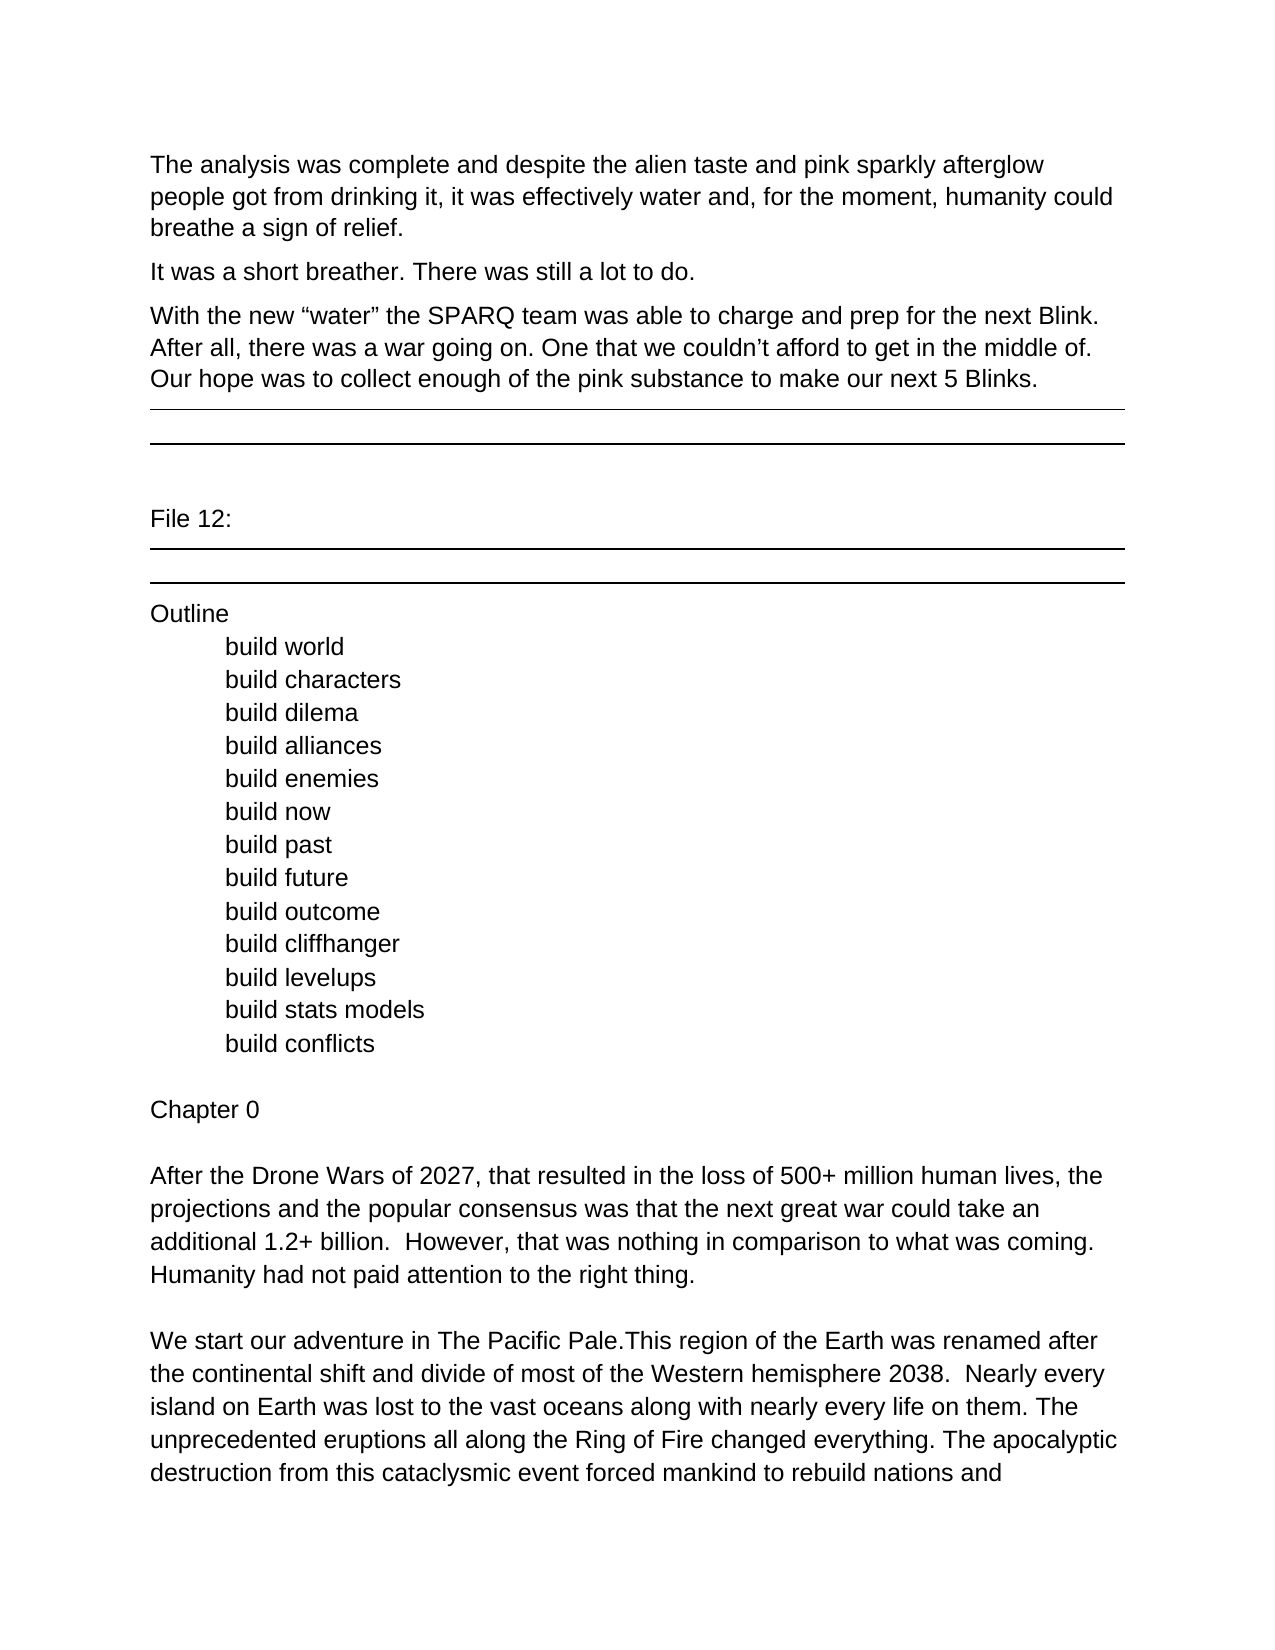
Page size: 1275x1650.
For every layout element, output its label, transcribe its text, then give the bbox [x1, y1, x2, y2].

text build enemies [150, 764, 1125, 793]
text build levelups [150, 962, 1125, 991]
text build characters [150, 665, 1125, 694]
text Chapter 0 [150, 1094, 1125, 1123]
text The analysis was complete and despite the alien taste and pink sparkly afterglow people got from drinking it, it was effectively water and, for the moment, humanity could breathe a sign of relief. [150, 150, 1125, 242]
text build past [150, 830, 1125, 859]
text Outline [150, 599, 1125, 628]
text build dilema [150, 698, 1125, 727]
text build now [150, 797, 1125, 826]
text build alliances [150, 731, 1125, 760]
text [150, 1326, 1125, 1487]
text build world [150, 632, 1125, 661]
text build future [150, 863, 1125, 892]
text File 12: [150, 504, 1125, 533]
text After the Drone Wars of 2027, that resulted in the loss of 500+ million human lives, the projections and the popular consensus was that the next great war could take an additional 1.2+ billion. However, that was nothing in comparison to what was coming. Humanity had not paid attention to the right thing. [150, 1161, 1125, 1288]
text build outcome [150, 896, 1125, 925]
text With the new “water” the SPARQ team was able to charge and prep for the next Blink. After all, there was a war going on. One that we couldn’t afford to get in the middle of. Our hope was to collect enough of the pink substance to make our next 5 Blinks. [150, 301, 1125, 393]
text It was a short breather. There was still a lot to do. [150, 257, 1125, 286]
text build cliffhanger [150, 929, 1125, 958]
text build stats models [150, 996, 1125, 1024]
text build conflicts [150, 1028, 1125, 1057]
